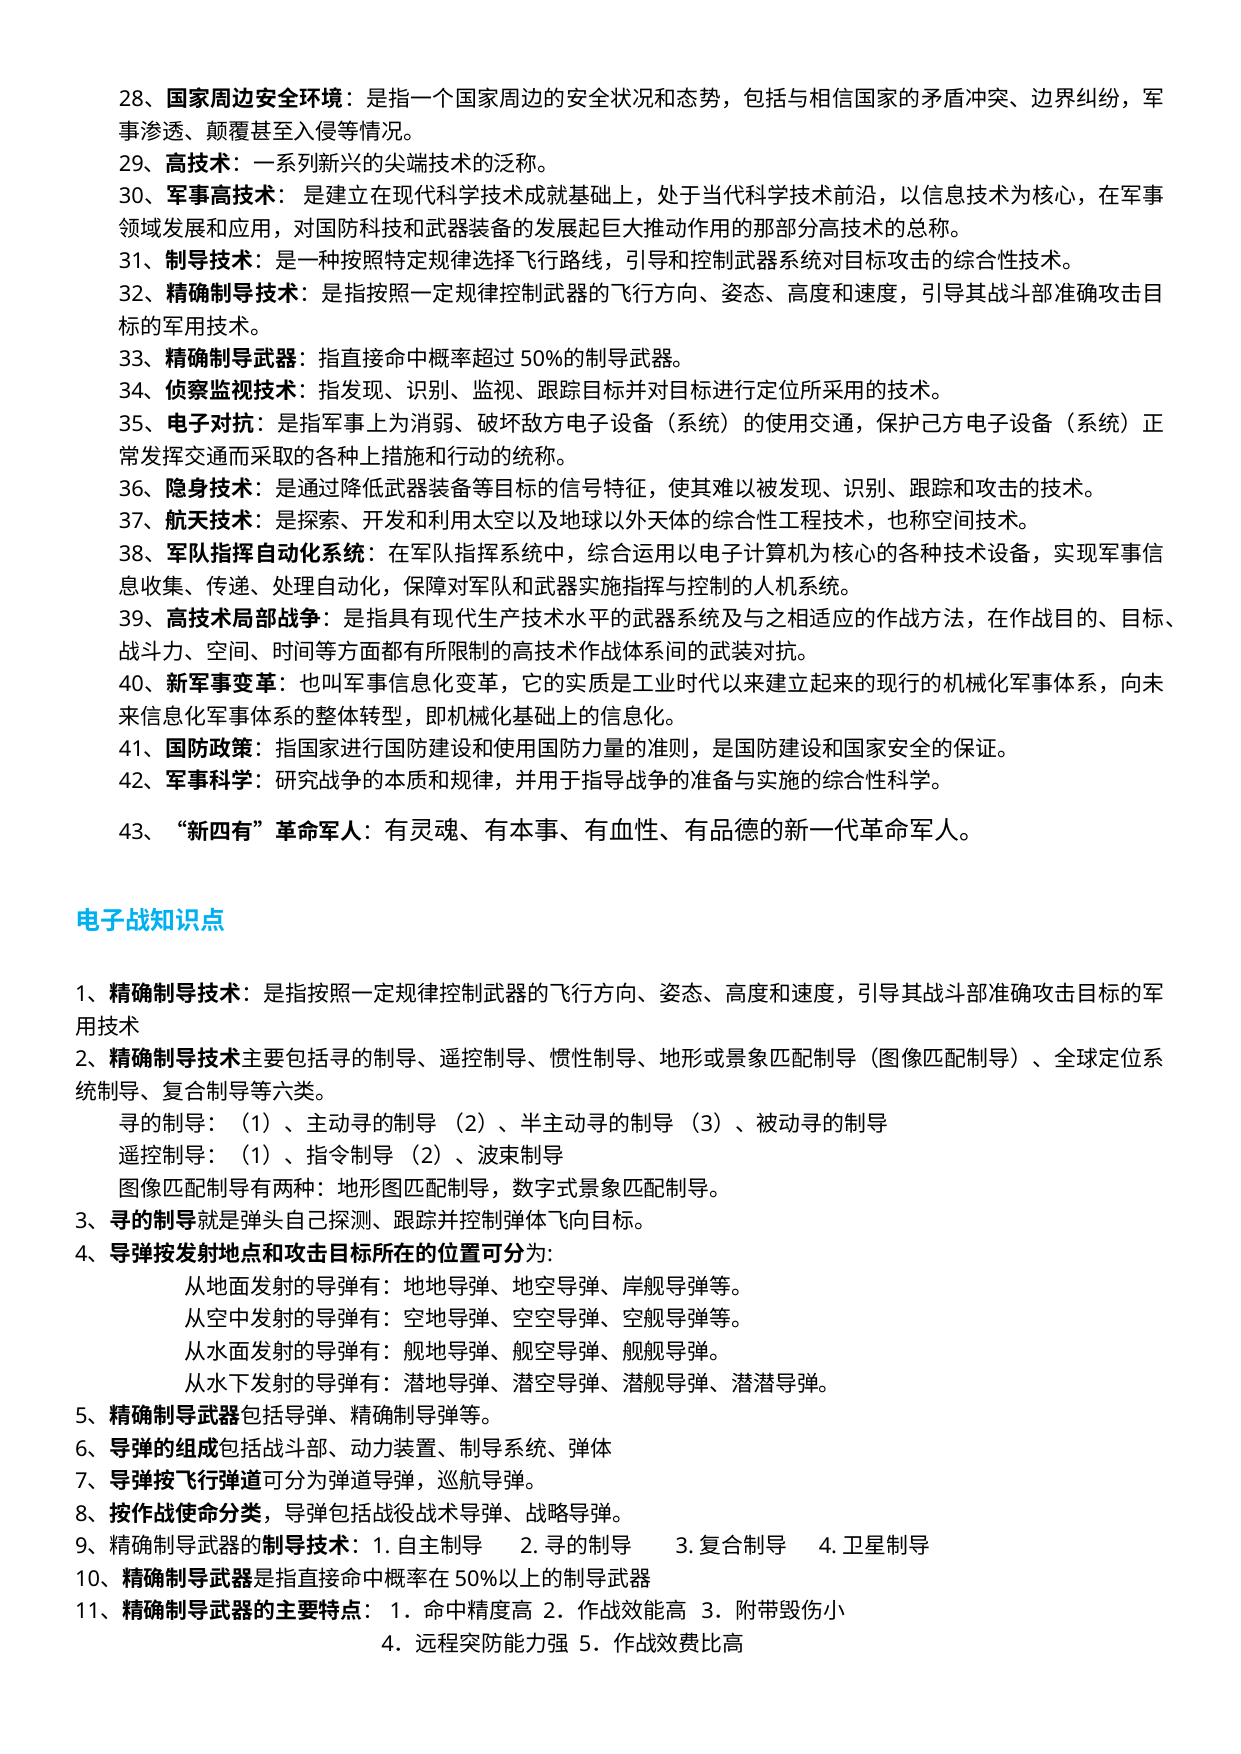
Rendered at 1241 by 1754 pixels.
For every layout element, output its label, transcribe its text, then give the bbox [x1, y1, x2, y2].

text 33、精确制导武器：指直接命中概率超过50%的制导武器。 [119, 341, 1165, 373]
text 29、高技术：一系列新兴的尖端技术的泛称。 [119, 146, 1165, 178]
text 37、航天技术：是探索、开发和利用太空以及地球以外天体的综合性工程技术，也称空间技术。 [119, 503, 1165, 536]
text 38、军队指挥自动化系统：在军队指挥系统中，综合运用以电子计算机为核心的各种技术设备，实现军事信息收集、传递、处理自动化，保障对军队和武器实施指挥与控制的人机系统。 [119, 536, 1165, 601]
text 从空中发射的导弹有：空地导弹、空空导弹、空舰导弹等。 [184, 1301, 1165, 1333]
text 1、精确制导技术：是指按照一定规律控制武器的飞行方向、姿态、高度和速度，引导其战斗部准确攻击目标的军用技术 [75, 976, 1165, 1041]
text 从水下发射的导弹有：潜地导弹、潜空导弹、潜舰导弹、潜潜导弹。 [184, 1366, 1165, 1398]
text 28、国家周边安全环境：是指一个国家周边的安全状况和态势，包括与相信国家的矛盾冲突、边界纠纷，军事渗透、颠覆甚至入侵等情况。 [119, 81, 1165, 146]
text 41、国防政策：指国家进行国防建设和使用国防力量的准则，是国防建设和国家安全的保证。 [119, 731, 1165, 763]
text 42、军事科学：研究战争的本质和规律，并用于指导战争的准备与实施的综合性科学。 [119, 763, 1165, 796]
text 3、寻的制导就是弹头自己探测、跟踪并控制弹体飞向目标。 [75, 1203, 1165, 1236]
text 4、导弹按发射地点和攻击目标所在的位置可分为: [75, 1236, 1165, 1268]
text 8、按作战使命分类，导弹包括战役战术导弹、战略导弹。 [75, 1496, 1165, 1528]
text 36、隐身技术：是通过降低武器装备等目标的信号特征，使其难以被发现、识别、跟踪和攻击的技术。 [119, 471, 1165, 503]
text 从水面发射的导弹有：舰地导弹、舰空导弹、舰舰导弹。 [184, 1333, 1165, 1366]
text 遥控制导：（1）、指令制导 （2）、波束制导 [75, 1138, 1165, 1171]
text 2、精确制导技术主要包括寻的制导、遥控制导、惯性制导、地形或景象匹配制导（图像匹配制导）、全球定位系统制导、复合制导等六类。 [75, 1041, 1165, 1106]
text 图像匹配制导有两种：地形图匹配制导，数字式景象匹配制导。 [75, 1171, 1165, 1203]
text 35、电子对抗：是指军事上为消弱、破坏敌方电子设备（系统）的使用交通，保护己方电子设备（系统）正常发挥交通而采取的各种上措施和行动的统称。 [119, 406, 1165, 471]
text 43、“新四有”革命军人：有灵魂、有本事、有血性、有品德的新一代革命军人。 [119, 796, 1165, 861]
text 30、军事高技术： 是建立在现代科学技术成就基础上，处于当代科学技术前沿，以信息技术为核心，在军事领域发展和应用，对国防科技和武器装备的发展起巨大推动作用的那部分高技术的总称。 [119, 178, 1165, 243]
text 4．远程突防能力强 5．作战效费比高 [75, 1626, 1165, 1658]
text 11、精确制导武器的主要特点： 1．命中精度高 2．作战效能高 3．附带毁伤小 [75, 1593, 1165, 1626]
text 5、精确制导武器包括导弹、精确制导弹等。 [75, 1398, 1165, 1431]
text 39、高技术局部战争：是指具有现代生产技术水平的武器系统及与之相适应的作战方法，在作战目的、目标、战斗力、空间、时间等方面都有所限制的高技术作战体系间的武装对抗。 [119, 601, 1165, 666]
text 7、导弹按飞行弹道可分为弹道导弹，巡航导弹。 [75, 1463, 1165, 1496]
text 10、精确制导武器是指直接命中概率在50%以上的制导武器 [75, 1561, 1165, 1593]
text 40、新军事变革：也叫军事信息化变革，它的实质是工业时代以来建立起来的现行的机械化军事体系，向未来信息化军事体系的整体转型，即机械化基础上的信息化。 [119, 666, 1165, 731]
text 6、导弹的组成包括战斗部、动力装置、制导系统、弹体 [75, 1431, 1165, 1463]
text 32、精确制导技术：是指按照一定规律控制武器的飞行方向、姿态、高度和速度，引导其战斗部准确攻击目标的军用技术。 [119, 276, 1165, 341]
text 电子战知识点 [75, 886, 1165, 951]
text 从地面发射的导弹有：地地导弹、地空导弹、岸舰导弹等。 [184, 1268, 1165, 1301]
text 31、制导技术：是一种按照特定规律选择飞行路线，引导和控制武器系统对目标攻击的综合性技术。 [119, 243, 1165, 276]
text 9、精确制导武器的制导技术：1. 自主制导 2. 寻的制导 3. 复合制导 4. 卫星制导 [75, 1528, 1165, 1561]
text 寻的制导：（1）、主动寻的制导 （2）、半主动寻的制导 （3）、被动寻的制导 [75, 1106, 1165, 1138]
text 34、侦察监视技术：指发现、识别、监视、跟踪目标并对目标进行定位所采用的技术。 [119, 373, 1165, 406]
